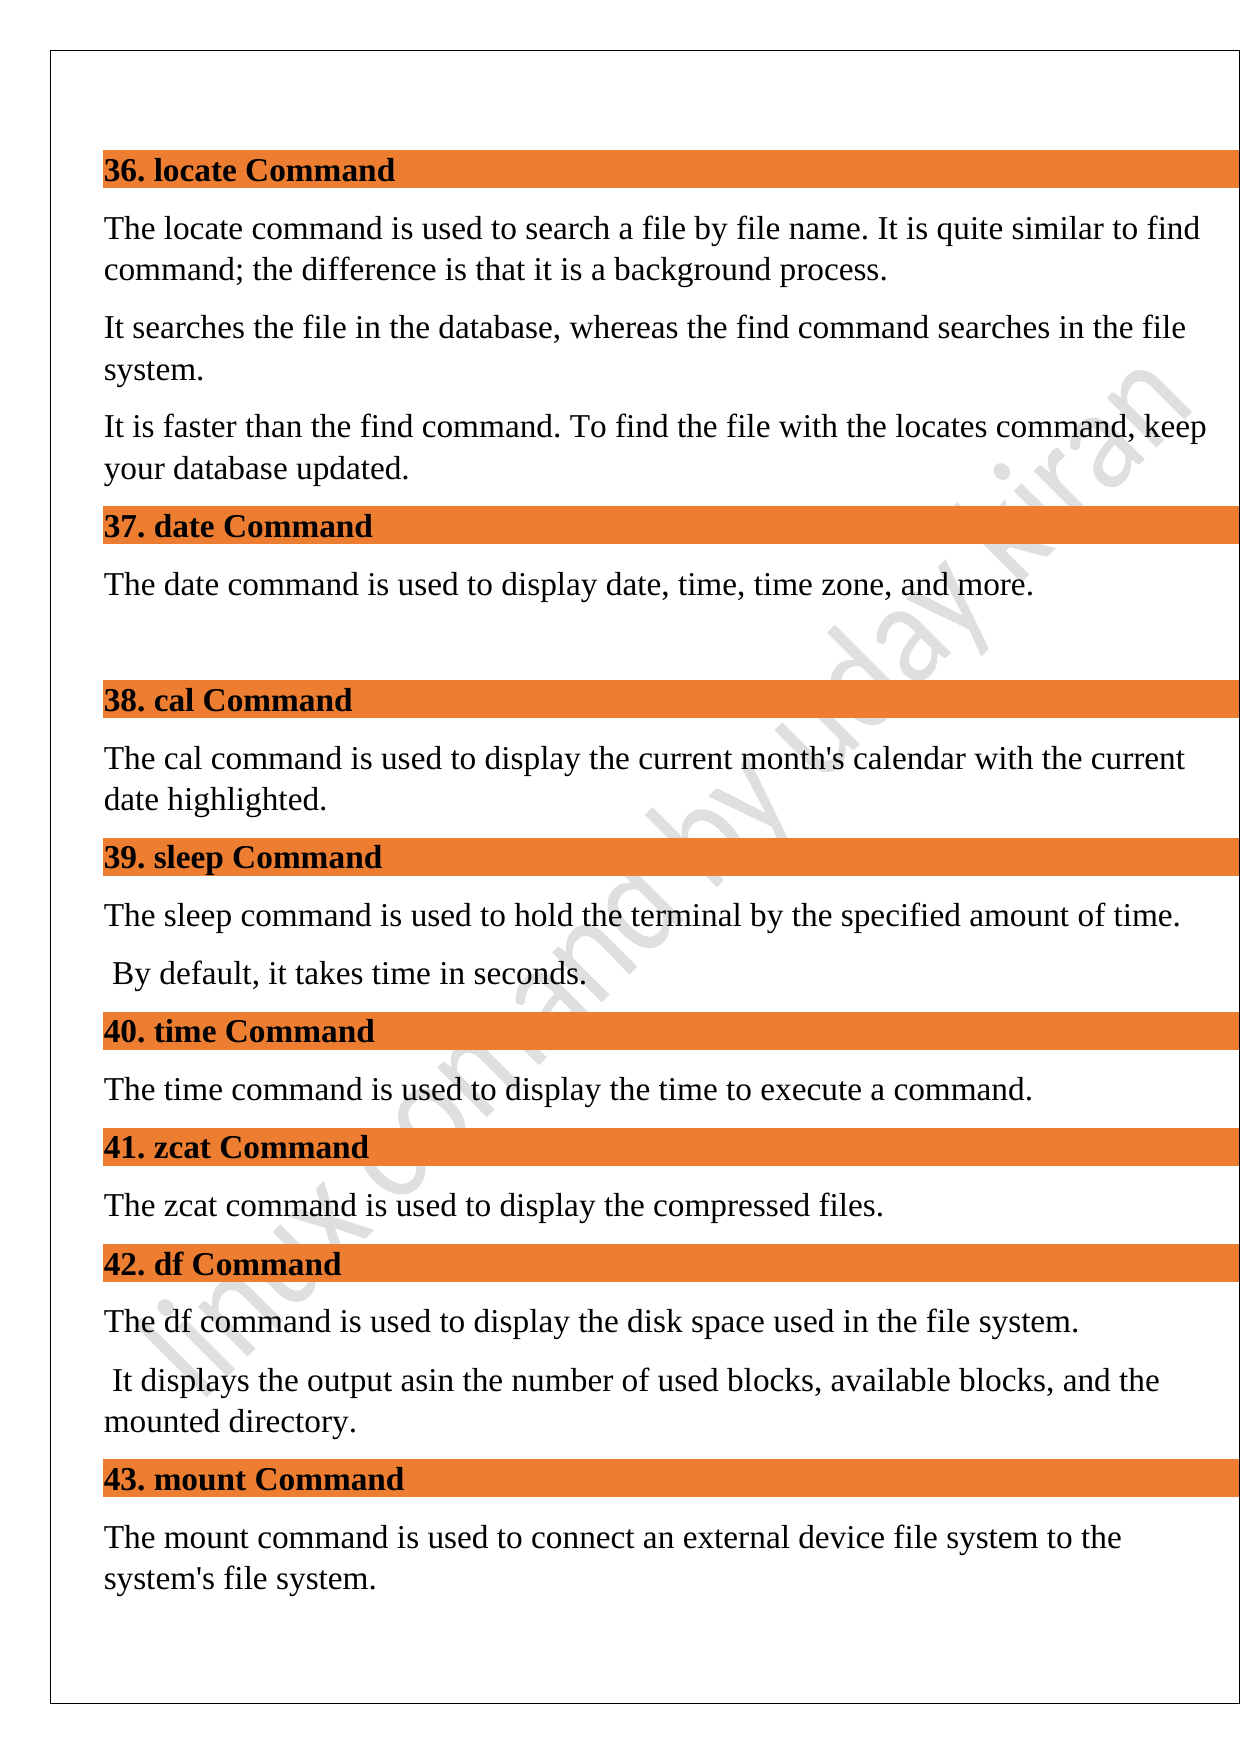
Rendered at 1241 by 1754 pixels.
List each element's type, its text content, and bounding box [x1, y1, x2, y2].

text The zcat command is used to display the compressed files. [103, 1186, 1239, 1224]
text 37. date Command [103, 506, 1239, 544]
text The locate command is used to search a file by file name. It is quite similar to find command; the difference is that it is a background process. [103, 208, 1239, 288]
text The time command is used to display the time to execute a command. [103, 1070, 1239, 1108]
text It displays the output asin the number of used blocks, available blocks, and the mounted directory. [103, 1360, 1239, 1439]
text The cal command is used to display the current month's calendar with the current date highlighted. [103, 738, 1239, 818]
text The date command is used to display date, time, time zone, and more. [103, 564, 1239, 602]
text It searches the file in the database, whereas the find command searches in the file system. [103, 307, 1239, 387]
text It is faster than the find command. To find the file with the locates command, keep your database updated. [103, 407, 1239, 486]
text 42. df Command [103, 1244, 1239, 1282]
text 39. sleep Command [103, 838, 1239, 876]
text 43. mount Command [103, 1459, 1239, 1497]
text The df command is used to display the disk space used in the file system. [103, 1302, 1239, 1340]
text By default, it takes time in seconds. [103, 954, 1239, 992]
text 36. locate Command [103, 150, 1239, 188]
text The sleep command is used to hold the terminal by the specified amount of time. [103, 896, 1239, 934]
text 38. cal Command [103, 680, 1239, 718]
text The mount command is used to connect an external device file system to the system's file system. [103, 1517, 1239, 1597]
text 41. zcat Command [103, 1128, 1239, 1166]
text 40. time Command [103, 1012, 1239, 1050]
